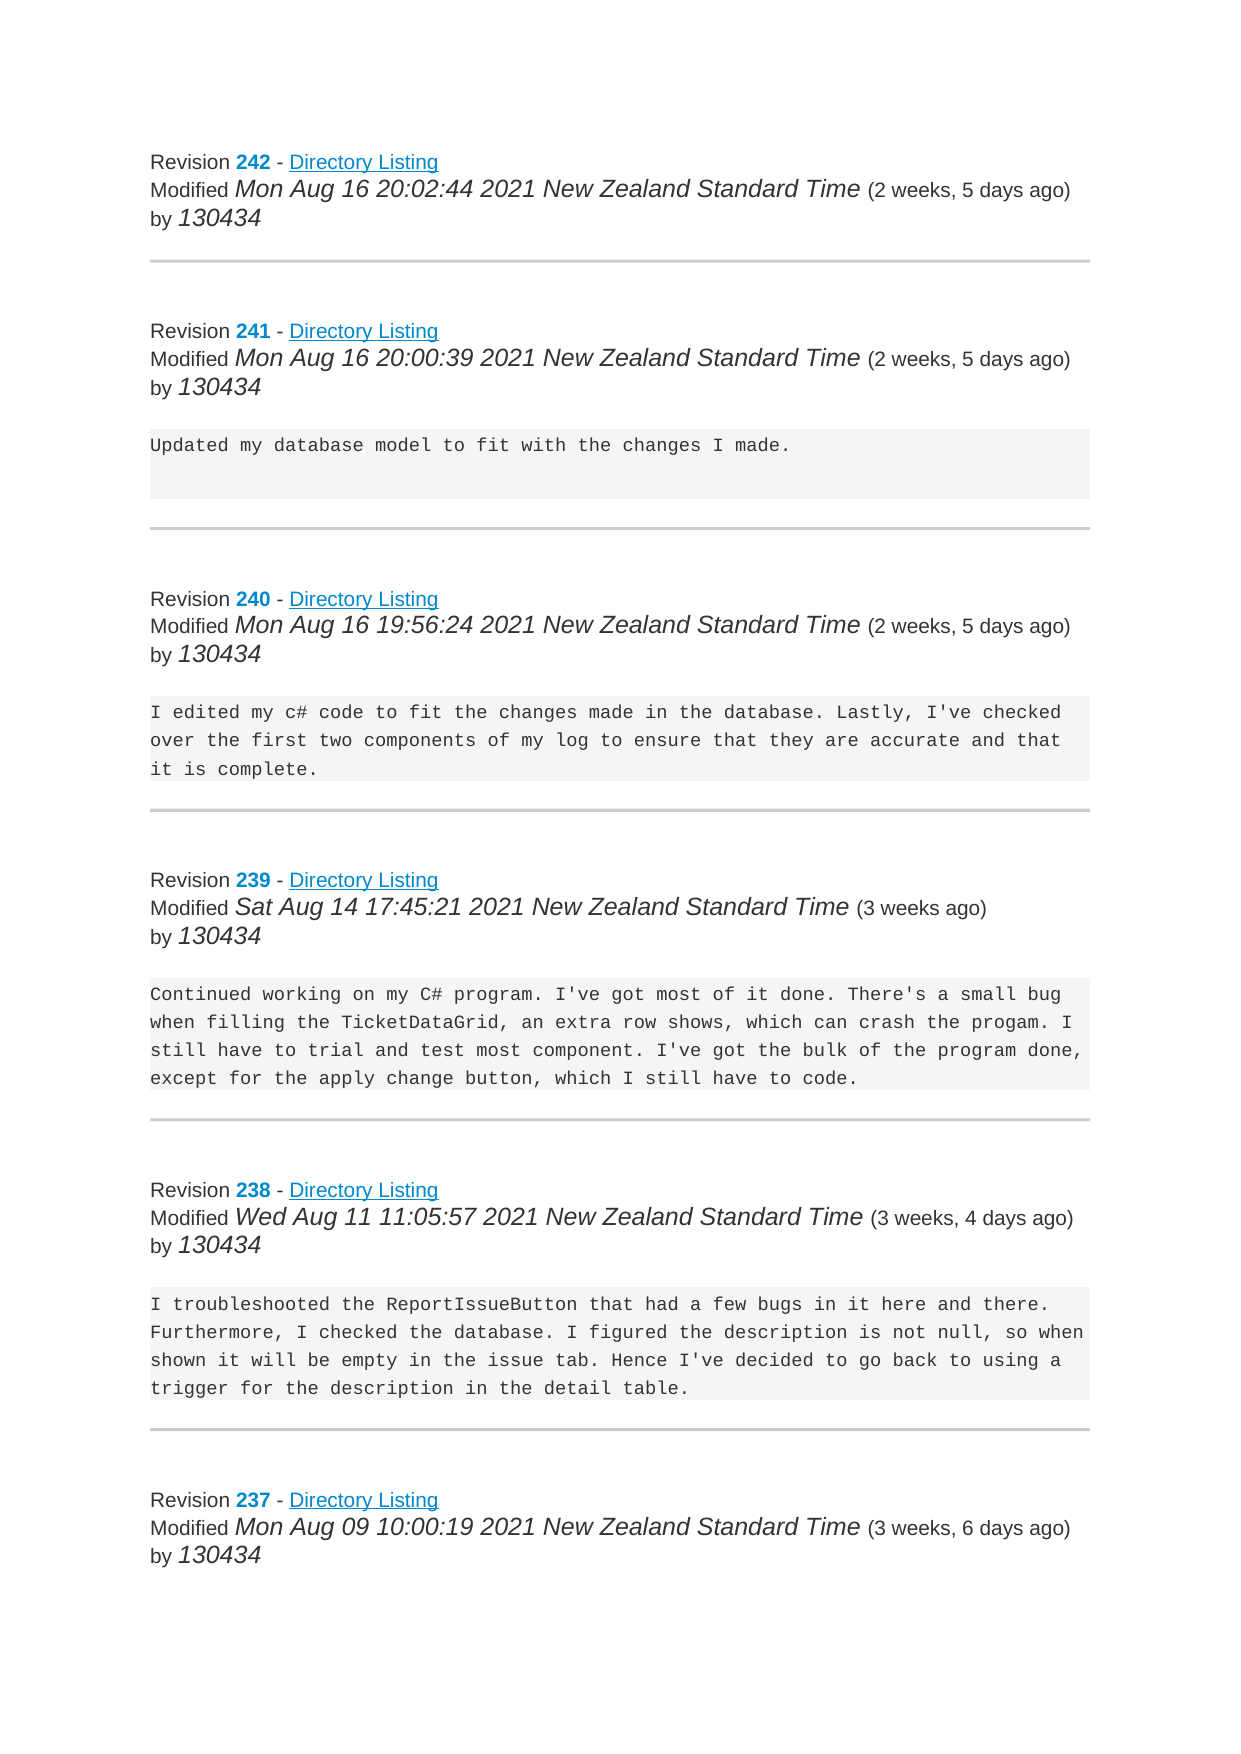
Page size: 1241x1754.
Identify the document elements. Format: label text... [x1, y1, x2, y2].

text Revision 241 - Directory Listing Modified Mon Aug 16 20:00:39 2021 New Zealand Standard Time (2 weeks, 5 days ago) by 130434 [150, 319, 1090, 401]
text Revision 239 - Directory Listing Modified Sat Aug 14 17:45:21 2021 New Zealand Standard Time (3 weeks ago) by 130434 [150, 868, 1090, 949]
text Revision 238 - Directory Listing Modified Wed Aug 11 11:05:57 2021 New Zealand Standard Time (3 weeks, 4 days ago) by 130434 [150, 1178, 1090, 1259]
text Revision 240 - Directory Listing Modified Mon Aug 16 19:56:24 2021 New Zealand Standard Time (2 weeks, 5 days ago) by 130434 [150, 587, 1090, 668]
text Revision 237 - Directory Listing Modified Mon Aug 09 10:00:19 2021 New Zealand Standard Time (3 weeks, 6 days ago) by 130434 [150, 1487, 1090, 1569]
text I edited my c# code to fit the changes made in the database. Lastly, I've checked over the first two components of my log to ensure that they are accurate and that it is complete. [150, 696, 1090, 781]
text Updated my database model to fit with the changes I made. [150, 429, 1090, 457]
text Continued working on my C# program. I've got most of it done. There's a small bug when filling the TicketDataGrid, an extra row shows, which can crash the progam. I still have to trial and test most component. I've got the bulk of the program done, except for the apply change button, which I still have to code. [150, 978, 1090, 1090]
text Revision 242 - Directory Listing Modified Mon Aug 16 20:02:44 2021 New Zealand Standard Time (2 weeks, 5 days ago) by 130434 [150, 150, 1090, 231]
text I troubleshooted the ReportIssueButton that had a few bugs in it here and there. Furthermore, I checked the database. I figured the description is not null, so when shown it will be empty in the issue tab. Hence I've decided to go back to using a trigger for the description in the detail table. [150, 1287, 1090, 1400]
